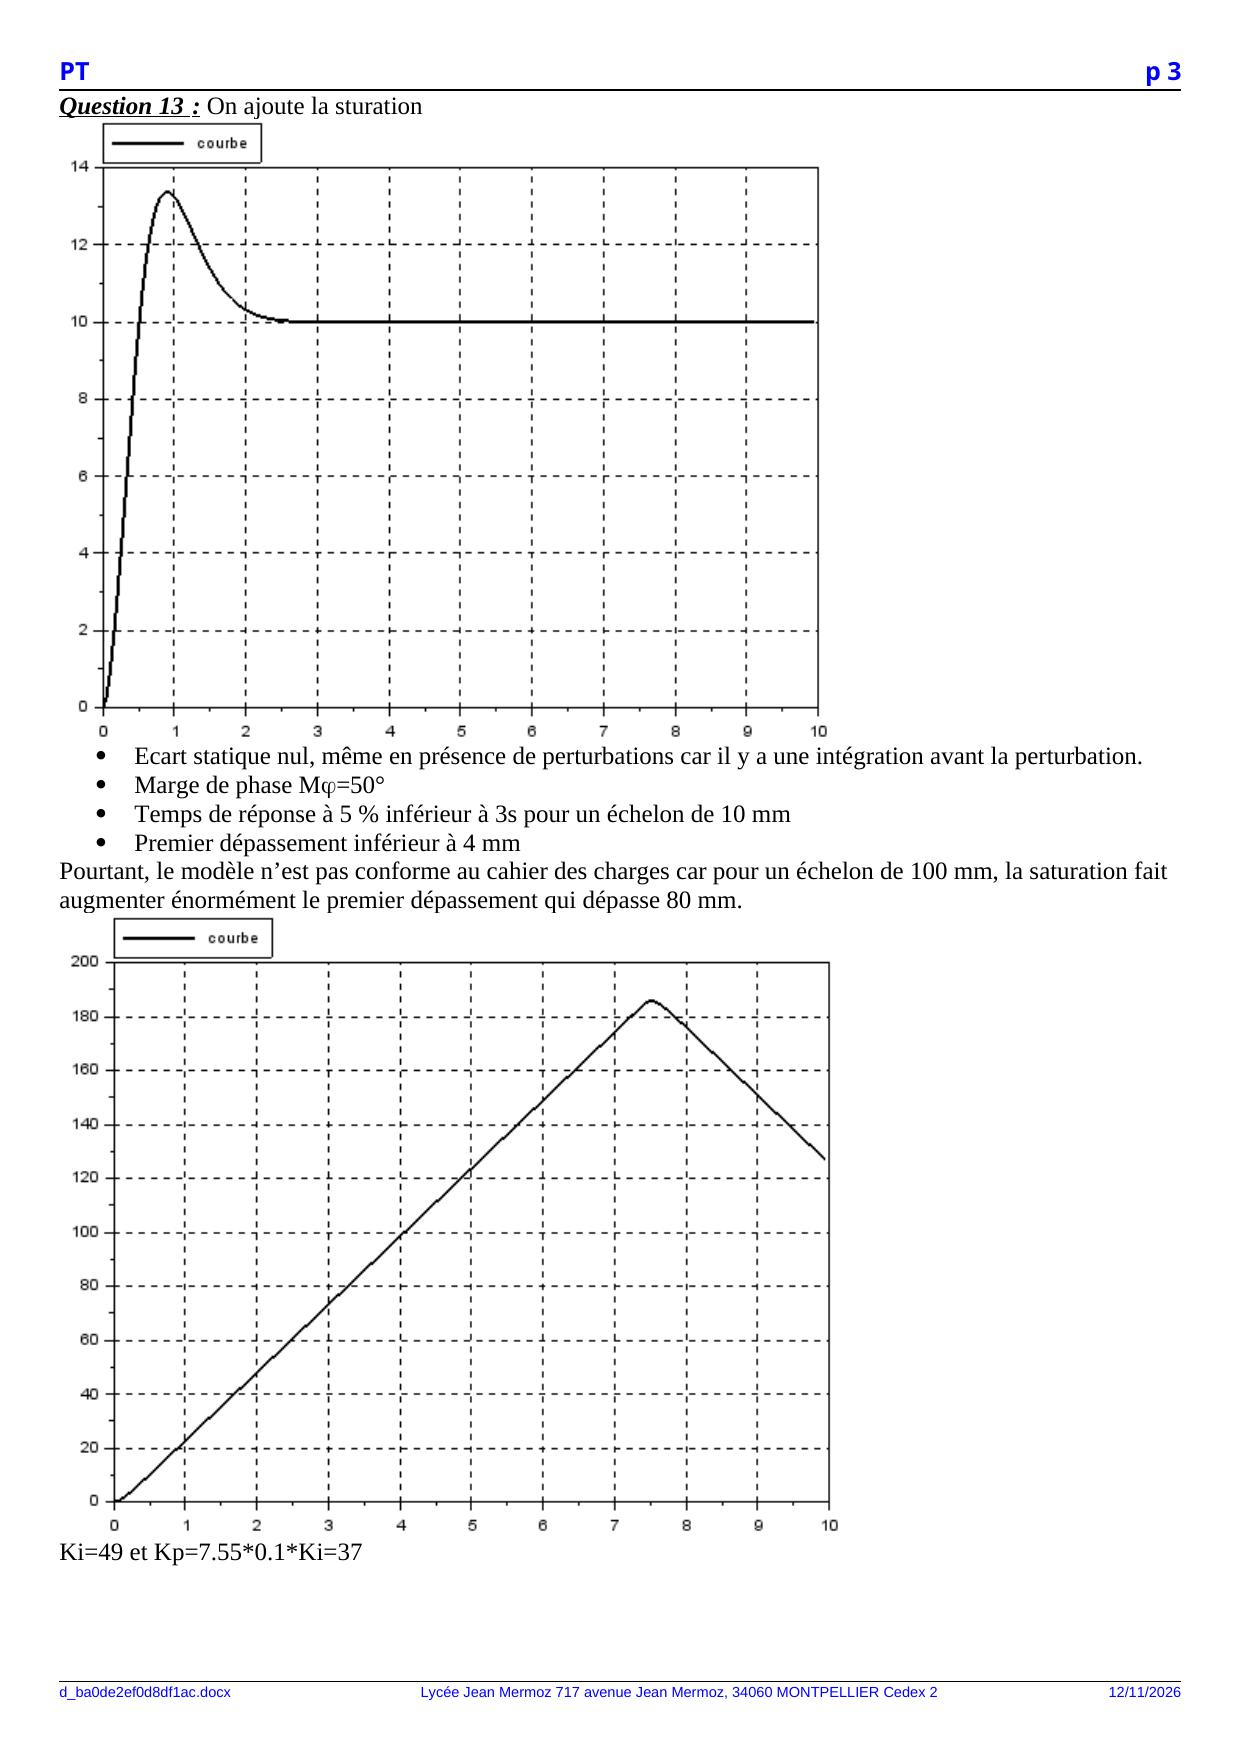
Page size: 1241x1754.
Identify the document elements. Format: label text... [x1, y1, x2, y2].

list Premier dépassement inférieur à 4 mm [97, 828, 1181, 856]
text Pourtant, le modèle n’est pas conforme au cahier des charges car pour un échelon de 100 mm, la saturation fait augmenter énormément le premier dépassement qui dépasse 80 mm. [59, 856, 1181, 914]
list Ecart statique nul, même en présence de perturbations car il y a une intégration avant la perturbation. [97, 741, 1181, 770]
text Ki=49 et Kp=7.55*0.1*Ki=37 [59, 1537, 1181, 1566]
picture [59, 913, 849, 1538]
list Temps de réponse à 5 % inférieur à 3s pour un échelon de 10 mm [97, 799, 1181, 828]
text Question : On ajoute la sturation [59, 91, 1181, 119]
picture [59, 119, 833, 742]
list Marge de phase M=50° [97, 770, 1181, 799]
